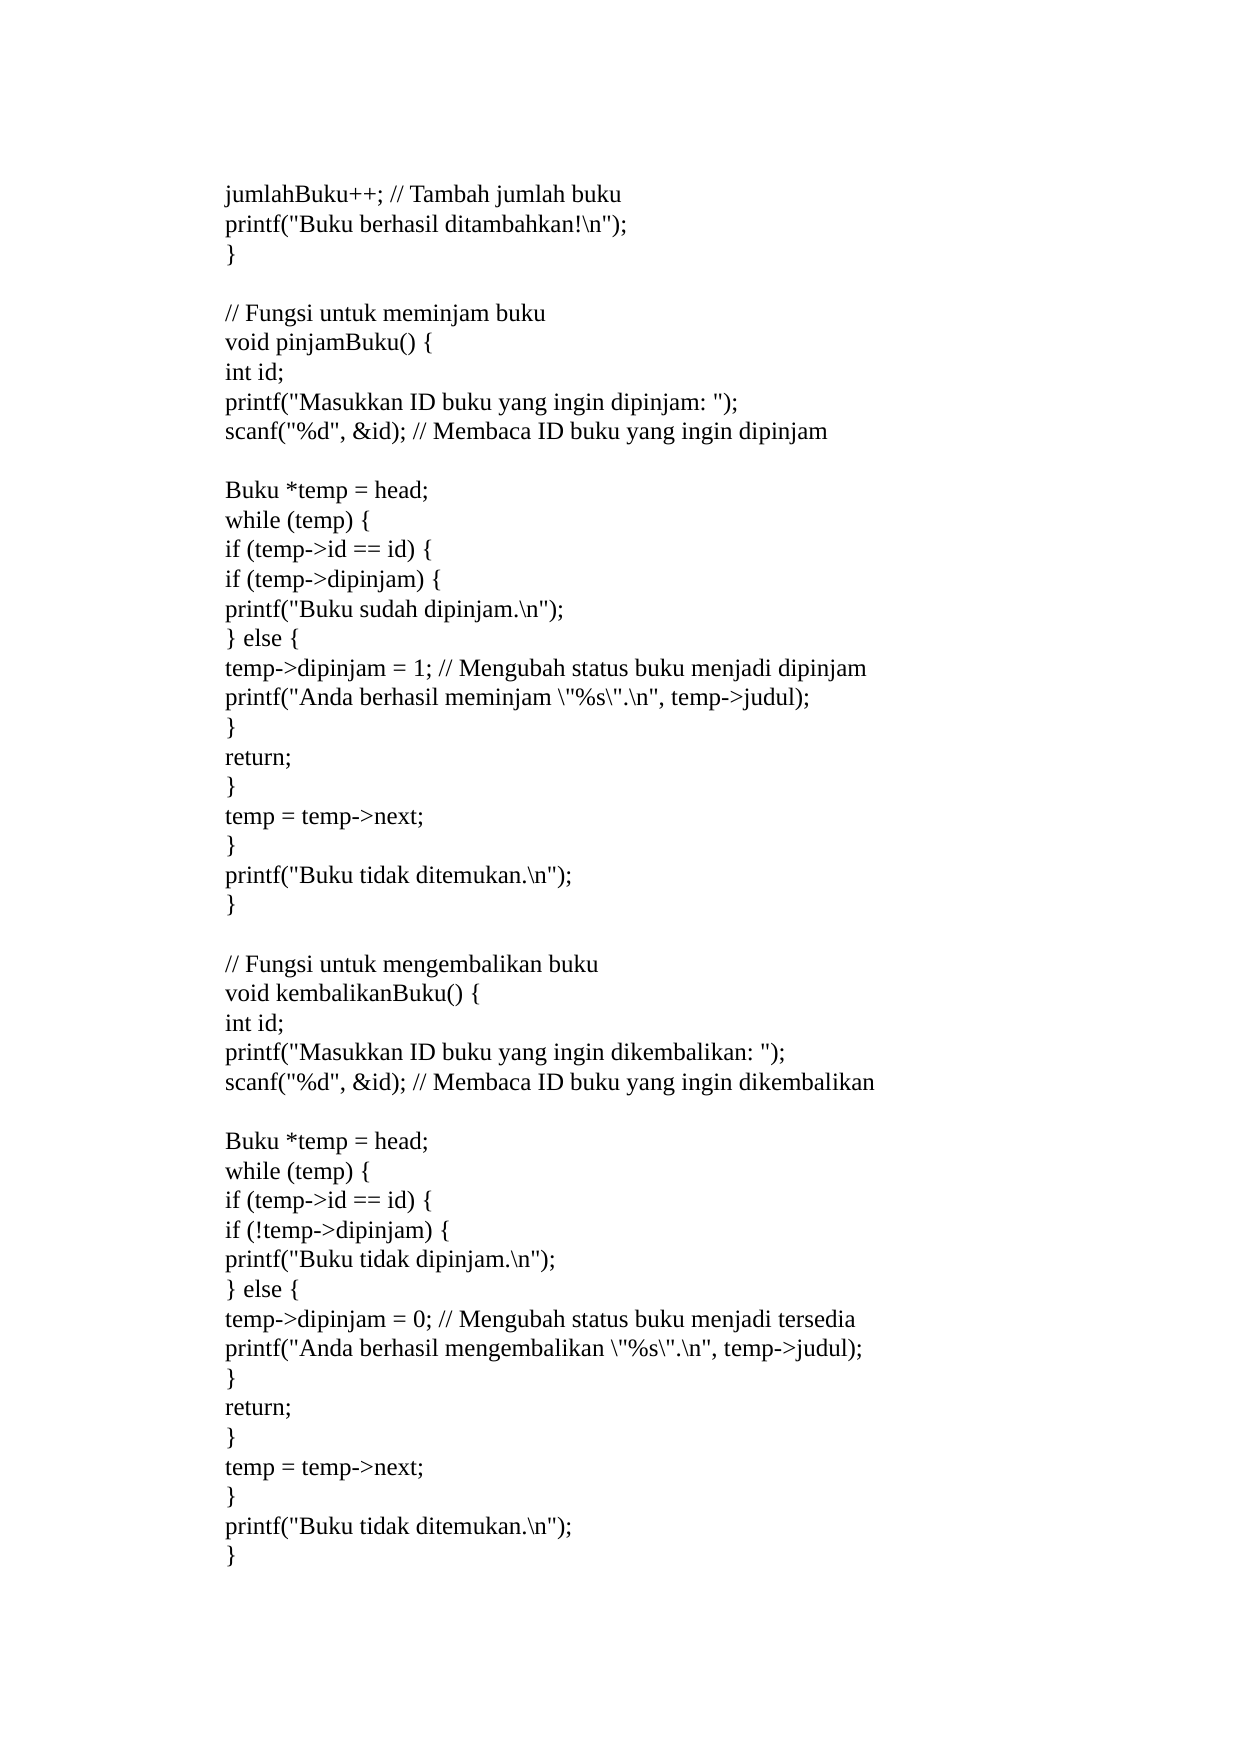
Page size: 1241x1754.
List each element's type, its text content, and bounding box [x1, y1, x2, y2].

list } [225, 830, 1090, 859]
list return; [225, 742, 1090, 770]
list // Fungsi untuk mengembalikan buku [225, 949, 1090, 977]
list } [225, 1540, 1090, 1569]
list printf("Buku berhasil ditambahkan!\n"); [225, 209, 1090, 238]
list printf("Masukkan ID buku yang ingin dikembalikan: "); [225, 1037, 1090, 1066]
list temp->dipinjam = 0; // Mengubah status buku menjadi tersedia [225, 1304, 1090, 1332]
list while (temp) { [225, 505, 1090, 534]
list return; [225, 1392, 1090, 1421]
list printf("Anda berhasil mengembalikan \"%s\".\n", temp->judul); [225, 1333, 1090, 1362]
list if (!temp->dipinjam) { [225, 1215, 1090, 1244]
list if (temp->id == id) { [225, 1185, 1090, 1214]
list scanf("%d", &id); // Membaca ID buku yang ingin dipinjam [225, 416, 1090, 445]
list if (temp->dipinjam) { [225, 564, 1090, 593]
list temp = temp->next; [225, 1452, 1090, 1480]
list printf("Anda berhasil meminjam \"%s\".\n", temp->judul); [225, 682, 1090, 711]
list temp->dipinjam = 1; // Mengubah status buku menjadi dipinjam [225, 653, 1090, 682]
list int id; [225, 357, 1090, 386]
list int id; [225, 1008, 1090, 1037]
list printf("Buku tidak ditemukan.\n"); [225, 1511, 1090, 1539]
list printf("Buku tidak dipinjam.\n"); [225, 1244, 1090, 1273]
list jumlahBuku++; // Tambah jumlah buku [225, 179, 1090, 208]
list } [225, 1422, 1090, 1451]
list Buku *temp = head; [225, 1126, 1090, 1155]
list Buku *temp = head; [225, 475, 1090, 504]
list } else { [225, 623, 1090, 652]
list void kembalikanBuku() { [225, 978, 1090, 1007]
list printf("Buku sudah dipinjam.\n"); [225, 594, 1090, 622]
list printf("Buku tidak ditemukan.\n"); [225, 860, 1090, 889]
list printf("Masukkan ID buku yang ingin dipinjam: "); [225, 387, 1090, 415]
list if (temp->id == id) { [225, 534, 1090, 563]
list void pinjamBuku() { [225, 327, 1090, 356]
list } [225, 1363, 1090, 1392]
list } [225, 889, 1090, 918]
list scanf("%d", &id); // Membaca ID buku yang ingin dikembalikan [225, 1067, 1090, 1096]
list // Fungsi untuk meminjam buku [225, 298, 1090, 327]
list } [225, 1481, 1090, 1510]
list temp = temp->next; [225, 801, 1090, 829]
list } [225, 771, 1090, 800]
list } else { [225, 1274, 1090, 1303]
list } [225, 712, 1090, 741]
list while (temp) { [225, 1156, 1090, 1184]
list } [225, 239, 1090, 267]
